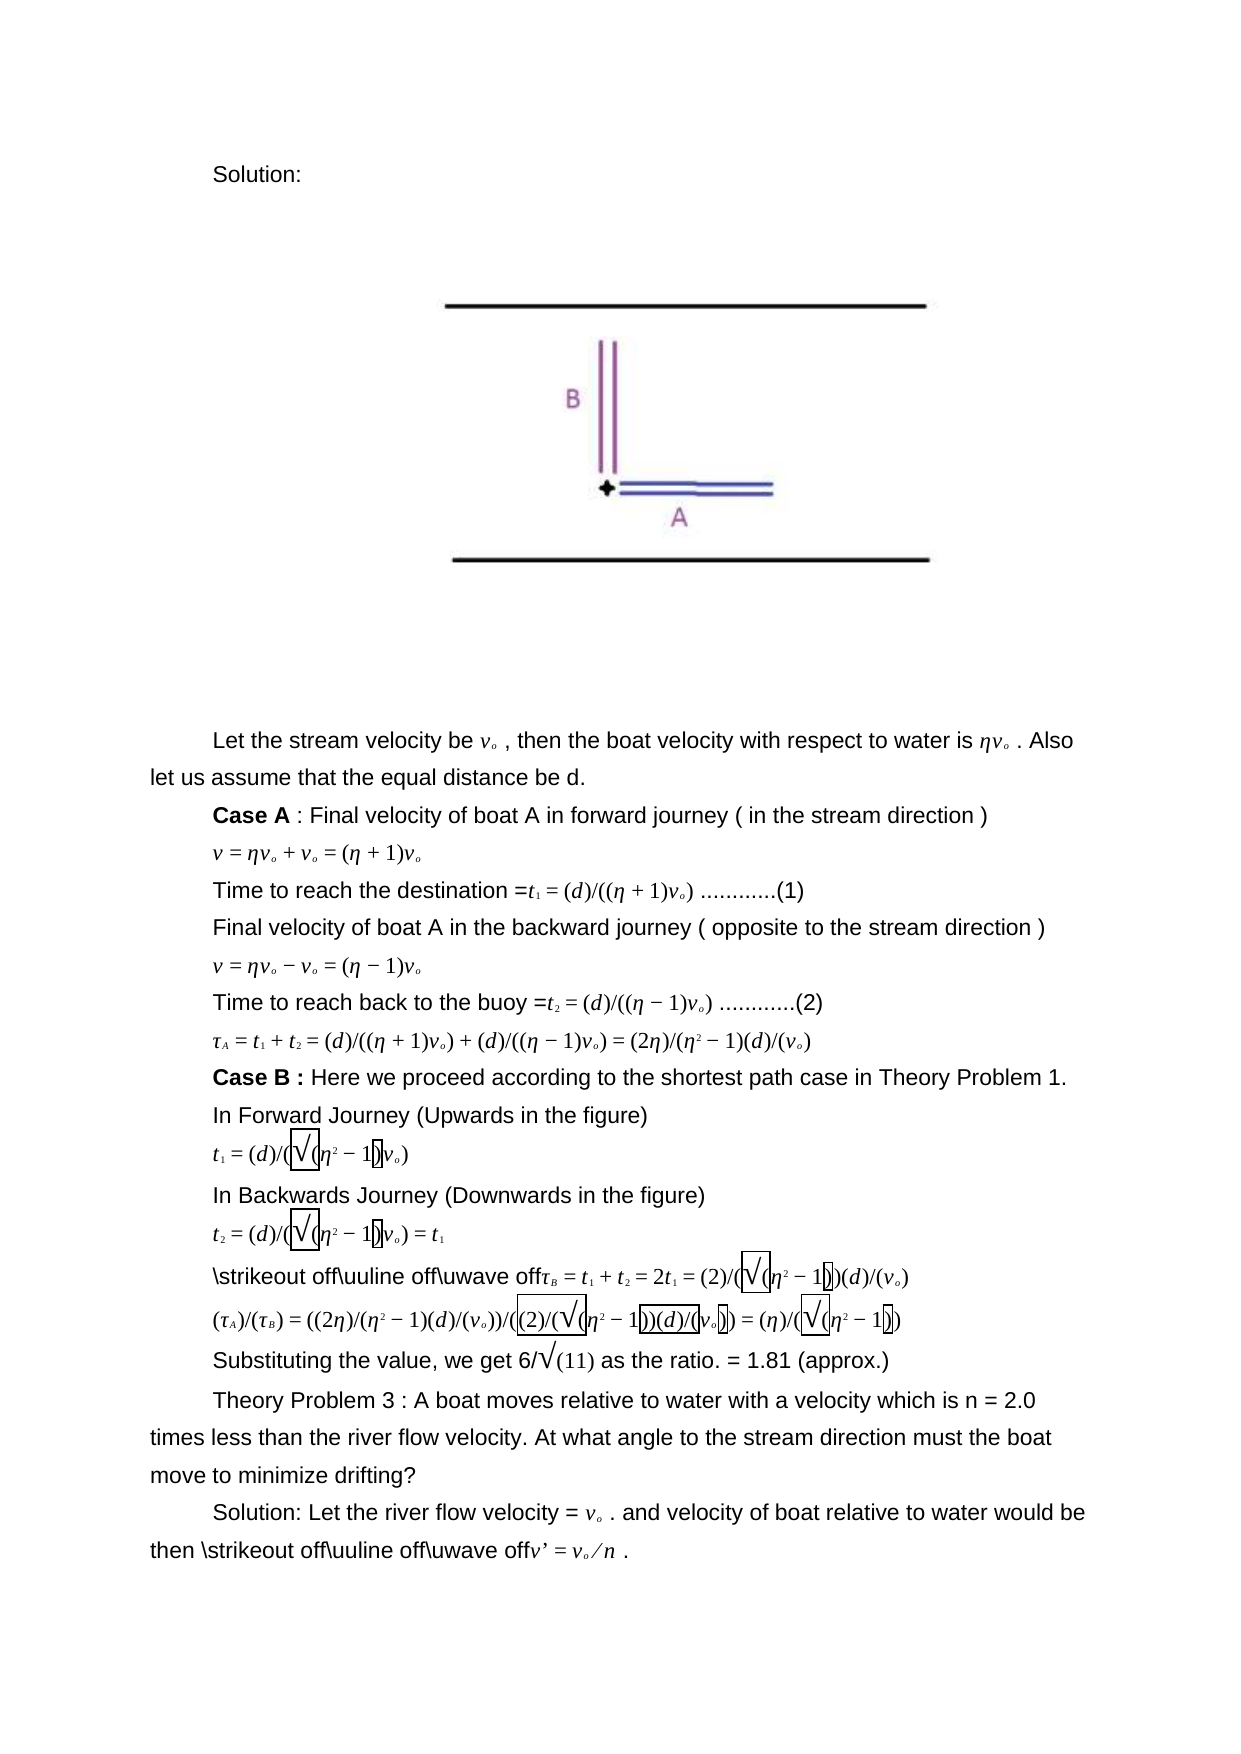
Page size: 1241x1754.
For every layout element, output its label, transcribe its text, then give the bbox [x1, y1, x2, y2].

text Case A : Final velocity of boat A in forward journey ( in the stream direction ) [150, 791, 1090, 828]
text \strikeout off\uuline off\uwave offτB = t1 + t2 = 2t1 = (2)/(√(η2 − 1))(d)/(vo) [771, 1251, 1090, 1293]
text In Backwards Journey (Downwards in the figure) [150, 1171, 1090, 1208]
text (τA)/(τB) = ((2η)/(η2 − 1)(d)/(vo))/((2)/(√(η2 − 1))(d)/(vo)) = (η)/(√(η2 − 1)) [150, 1293, 586, 1336]
text (τA)/(τB) = ((2η)/(η2 − 1)(d)/(vo))/((2)/(√(η2 − 1))(d)/(vo)) = (η)/(√(η2 − 1)) [587, 1293, 829, 1336]
text τA = t1 + t2 = (d)/((η + 1)vo) + (d)/((η − 1)vo) = (2η)/(η2 − 1)(d)/(vo) [150, 1016, 1090, 1053]
text Final velocity of boat A in the backward journey ( opposite to the stream direction ) [150, 903, 1090, 941]
text Substituting the value, we get 6/√(11) as the ratio. = 1.81 (approx.) [150, 1336, 1090, 1376]
text Solution: Let the river flow velocity = vo . and velocity of boat relative to water would be then \strikeout off\uuline off\uwave offv’ = vo ⁄ n . [150, 1488, 1090, 1563]
text v = ηvo + vo = (η + 1)vo [150, 828, 1090, 866]
text t2 = (d)/(√(η2 − 1)vo) = t1 [150, 1208, 290, 1251]
text \strikeout off\uuline off\uwave offτB = t1 + t2 = 2t1 = (2)/(√(η2 − 1))(d)/(vo) [150, 1251, 741, 1293]
text t2 = (d)/(√(η2 − 1)vo) = t1 [320, 1208, 1090, 1251]
text Let the stream velocity be vo , then the boat velocity with respect to water is ηvo . Also let us assume that the equal distance be d. [150, 716, 1090, 791]
text In Forward Journey (Upwards in the figure) [150, 1091, 1090, 1128]
picture [212, 187, 1150, 716]
text Time to reach the destination =t1 = (d)/((η + 1)vo) ............(1) [150, 866, 1090, 903]
text t1 = (d)/(√(η2 − 1)vo) [320, 1128, 1090, 1171]
text Solution: [150, 150, 1090, 187]
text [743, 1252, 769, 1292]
text Case B : Here we proceed according to the shortest path case in Theory Problem 1. [150, 1053, 1090, 1091]
text t1 = (d)/(√(η2 − 1)vo) [150, 1128, 290, 1171]
text Theory Problem 3 : A boat moves relative to water with a velocity which is n = 2.0 times less than the river flow velocity. At what angle to the stream direction must the boat move to minimize drifting? [150, 1376, 1090, 1488]
text v = ηvo − vo = (η − 1)vo [150, 941, 1090, 978]
text Time to reach back to the buoy =t2 = (d)/((η − 1)vo) ............(2) [150, 978, 1090, 1016]
text (τA)/(τB) = ((2η)/(η2 − 1)(d)/(vo))/((2)/(√(η2 − 1))(d)/(vo)) = (η)/(√(η2 − 1)) [830, 1293, 1090, 1336]
